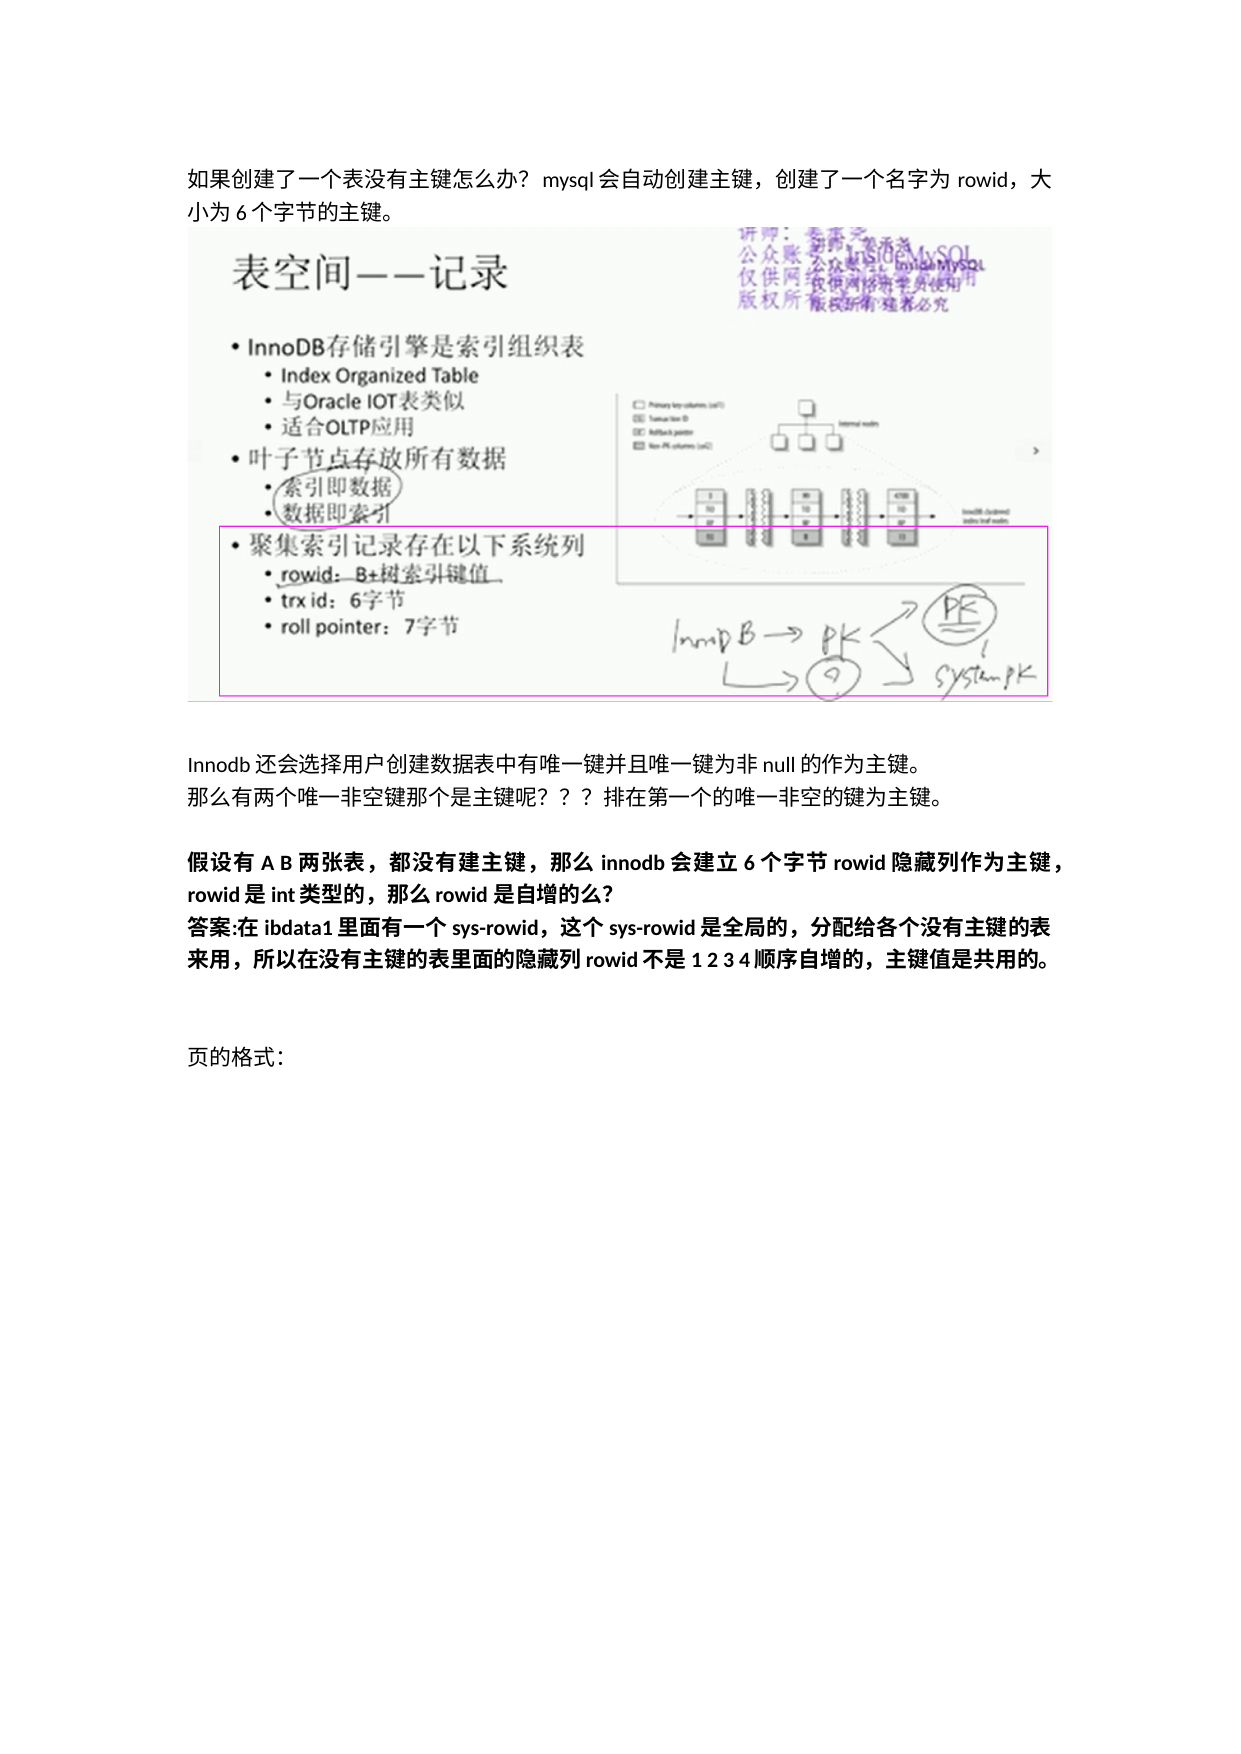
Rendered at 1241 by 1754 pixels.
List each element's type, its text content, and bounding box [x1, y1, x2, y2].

text Innodb还会选择用户创建数据表中有唯一键并且唯一键为非null的作为主键。 [187, 747, 1053, 779]
text 页的格式： [187, 1039, 1053, 1072]
picture [187, 227, 1053, 702]
text 假设有A B两张表，都没有建主键，那么innodb会建立6个字节rowid隐藏列作为主键，rowid是int类型的，那么rowid 是自增的么？ [187, 844, 1053, 909]
text 如果创建了一个表没有主键怎么办？mysql会自动创建主键，创建了一个名字为rowid，大小为6个字节的主键。 [187, 162, 1053, 227]
text 答案:在ibdata1里面有一个sys-rowid，这个sys-rowid是全局的，分配给各个没有主键的表来用，所以在没有主键的表里面的隐藏列rowid不是1 2 3 4顺序自增的，主键值是共用的。 [187, 909, 1053, 974]
text 那么有两个唯一非空键那个是主键呢？？？排在第一个的唯一非空的键为主键。 [187, 779, 1053, 812]
